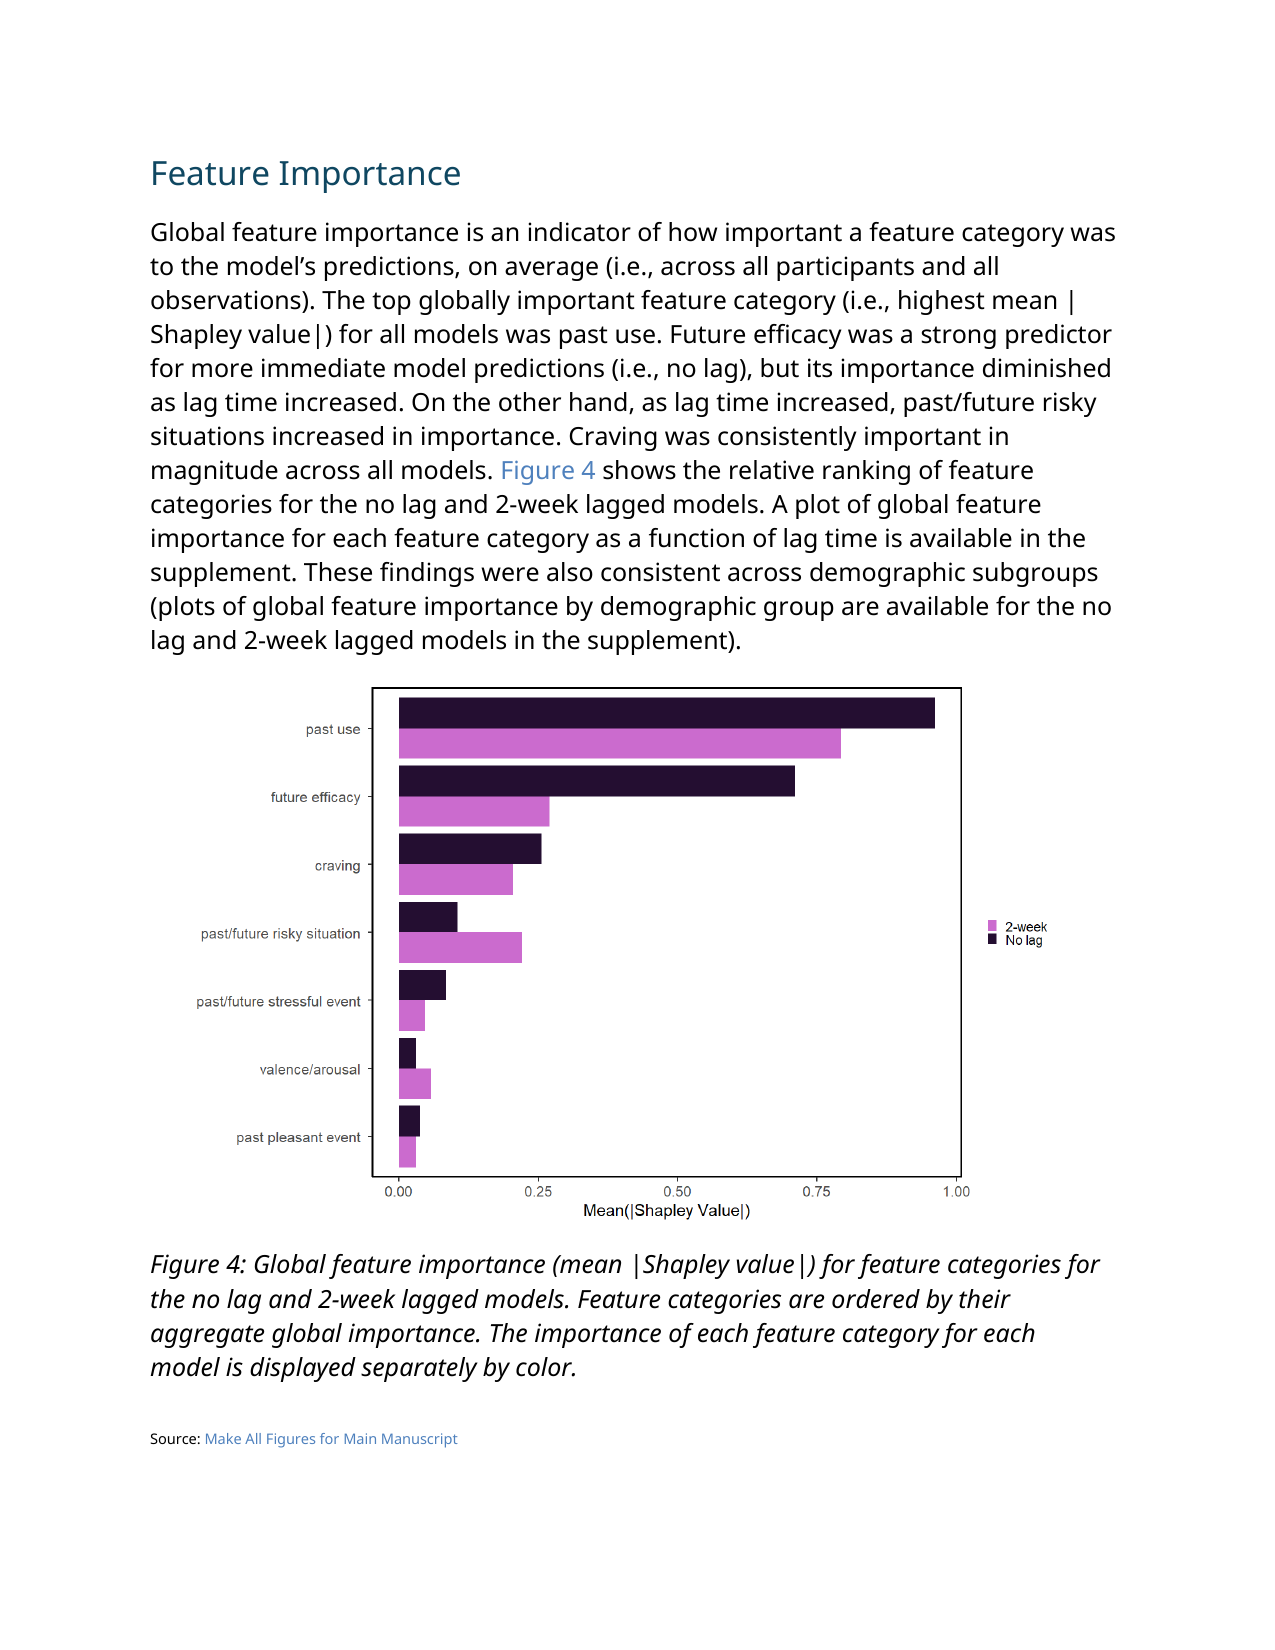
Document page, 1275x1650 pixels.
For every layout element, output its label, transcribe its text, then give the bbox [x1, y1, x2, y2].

picture [188, 679, 1064, 1227]
subtitle Feature Importance [150, 150, 1125, 195]
table_header Figure 4: Global feature importance (mean |Shapley value|) for feature categories for the no lag and 2-week lagged models. Feature categories are ordered by their aggregate global importance. The importance of each feature category for each model is displayed separately by color. [139, 676, 1114, 1396]
text Global feature importance is an indicator of how important a feature category was to the model’s predictions, on average (i.e., across all participants and all observations). The top globally important feature category (i.e., highest mean |Shapley value|) for all models was past use. Future efficacy was a strong predictor for more immediate model predictions (i.e., no lag), but its importance diminished as lag time increased. On the other hand, as lag time increased, past/future risky situations increased in importance. Craving was consistently important in magnitude across all models. Figure 4 shows the relative ranking of feature categories for the no lag and 2-week lagged models. A plot of global feature importance for each feature category as a function of lag time is available in the supplement. These findings were also consistent across demographic subgroups (plots of global feature importance by demographic group are available for the no lag and 2-week lagged models in the supplement). [150, 214, 1125, 657]
text Source: Make All Figures for Main Manuscript [150, 1415, 1125, 1449]
